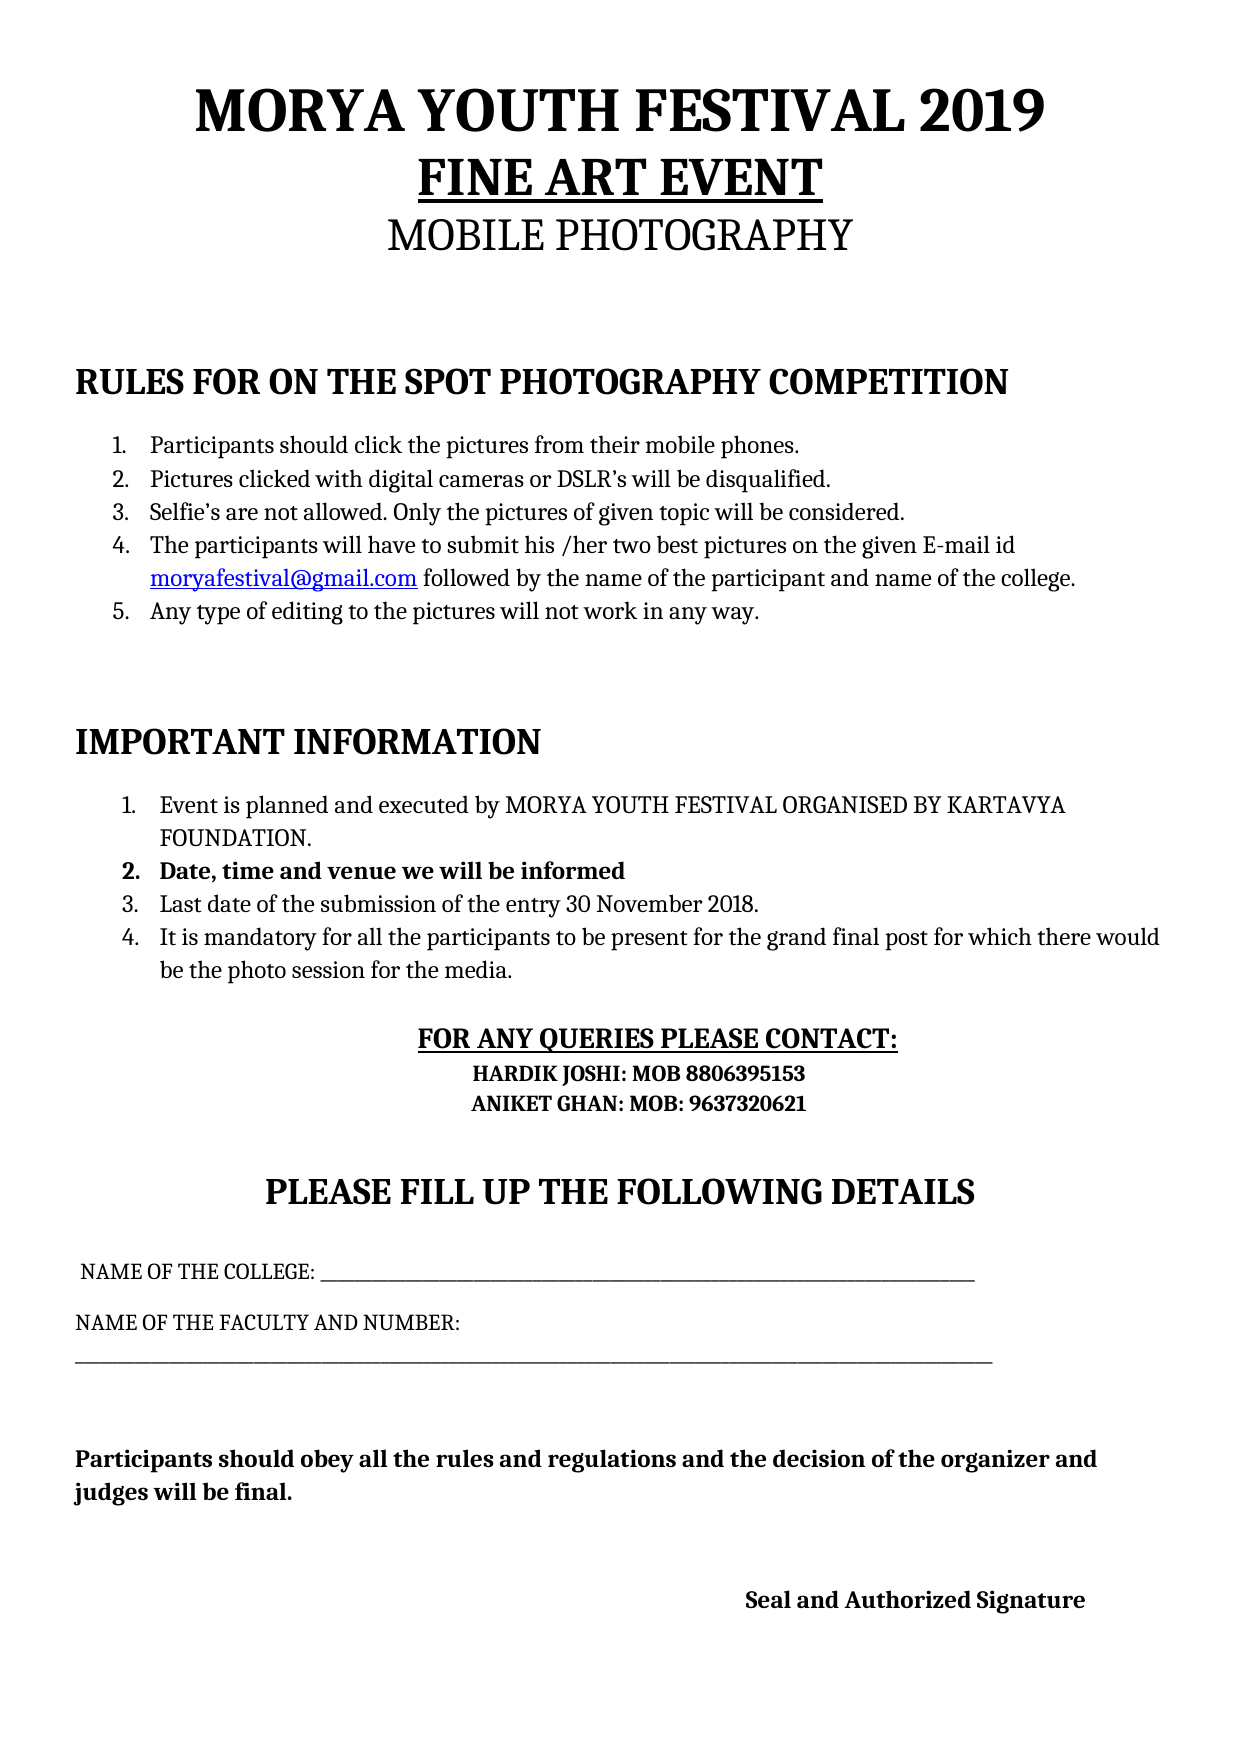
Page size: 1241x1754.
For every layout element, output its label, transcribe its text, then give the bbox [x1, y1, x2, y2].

text RULES FOR ON THE SPOT PHOTOGRAPHY COMPETITION [75, 361, 1165, 404]
text Seal and Authorized Signature [75, 1586, 1165, 1615]
text MORYA YOUTH FESTIVAL 2019 [75, 75, 1165, 147]
text IMPORTANT INFORMATION [75, 721, 1165, 764]
text NAME OF THE COLLEGE: _____________________________________________________________________________ [75, 1259, 1165, 1285]
text FINE ART EVENT [75, 147, 1165, 209]
list Pictures clicked with digital cameras or DSLR’s will be disqualified. [112, 464, 1165, 493]
text PLEASE FILL UP THE FOLLOWING DETAILS [75, 1171, 1165, 1214]
text ANIKET GHAN: MOB: 9637320621 [112, 1091, 1165, 1117]
list Any type of editing to the pictures will not work in any way. [112, 597, 1165, 625]
text HARDIK JOSHI: MOB 8806395153 [112, 1061, 1165, 1087]
list Date, time and venue we will be informed [122, 857, 1165, 886]
list It is mandatory for all the participants to be present for the grand final post for which there would be the photo session for the media. [122, 923, 1165, 985]
list Event is planned and executed by MORYA YOUTH FESTIVAL ORGANISED BY KARTAVYA FOUNDATION. [122, 791, 1165, 853]
list Last date of the submission of the entry 30 November 2018. [122, 890, 1165, 919]
list FOR ANY QUERIES PLEASE CONTACT: [150, 1022, 1165, 1056]
list Participants should click the pictures from their mobile phones. [112, 431, 1165, 460]
text NAME OF THE FACULTY AND NUMBER: ____________________________________________________________________________________________________________ [75, 1310, 1165, 1367]
list Selfie’s are not allowed. Only the pictures of given topic will be considered. [112, 497, 1165, 526]
text MOBILE PHOTOGRAPHY [75, 209, 1165, 262]
list The participants will have to submit his /her two best pictures on the given E-mail id moryafestival@gmail.com followed by the name of the participant and name of the college. [112, 531, 1165, 592]
text Participants should obey all the rules and regulations and the decision of the organizer and judges will be final. [75, 1445, 1165, 1507]
